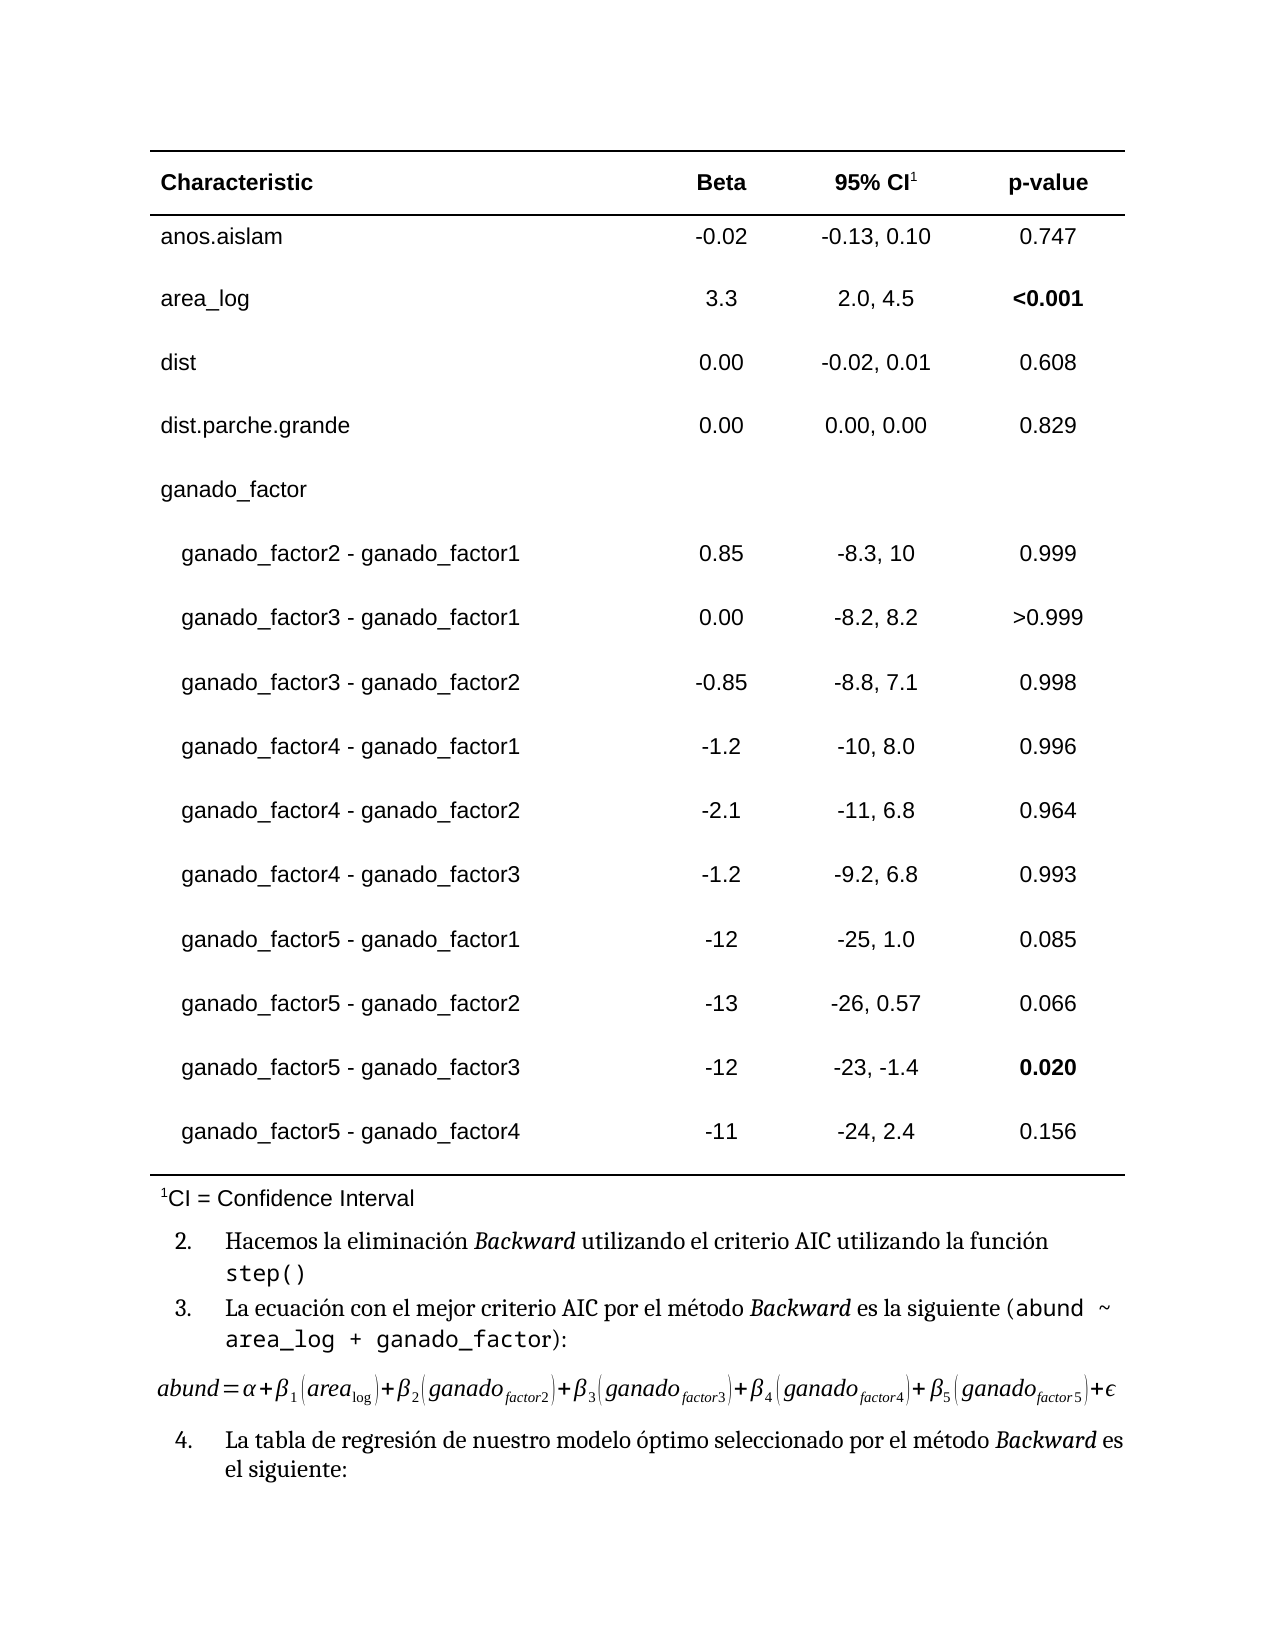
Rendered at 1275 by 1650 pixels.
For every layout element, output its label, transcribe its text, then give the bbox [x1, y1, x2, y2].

list La tabla de regresión de nuestro modelo óptimo seleccionado por el método Backward es el siguiente: [175, 1426, 1125, 1484]
list Hacemos la eliminación Backward utilizando el criterio AIC utilizando la función step() [175, 1225, 1125, 1288]
list La ecuación con el mejor criterio AIC por el método Backward es la siguiente (abund ~ area_log + ganado_factor): [175, 1292, 1125, 1354]
